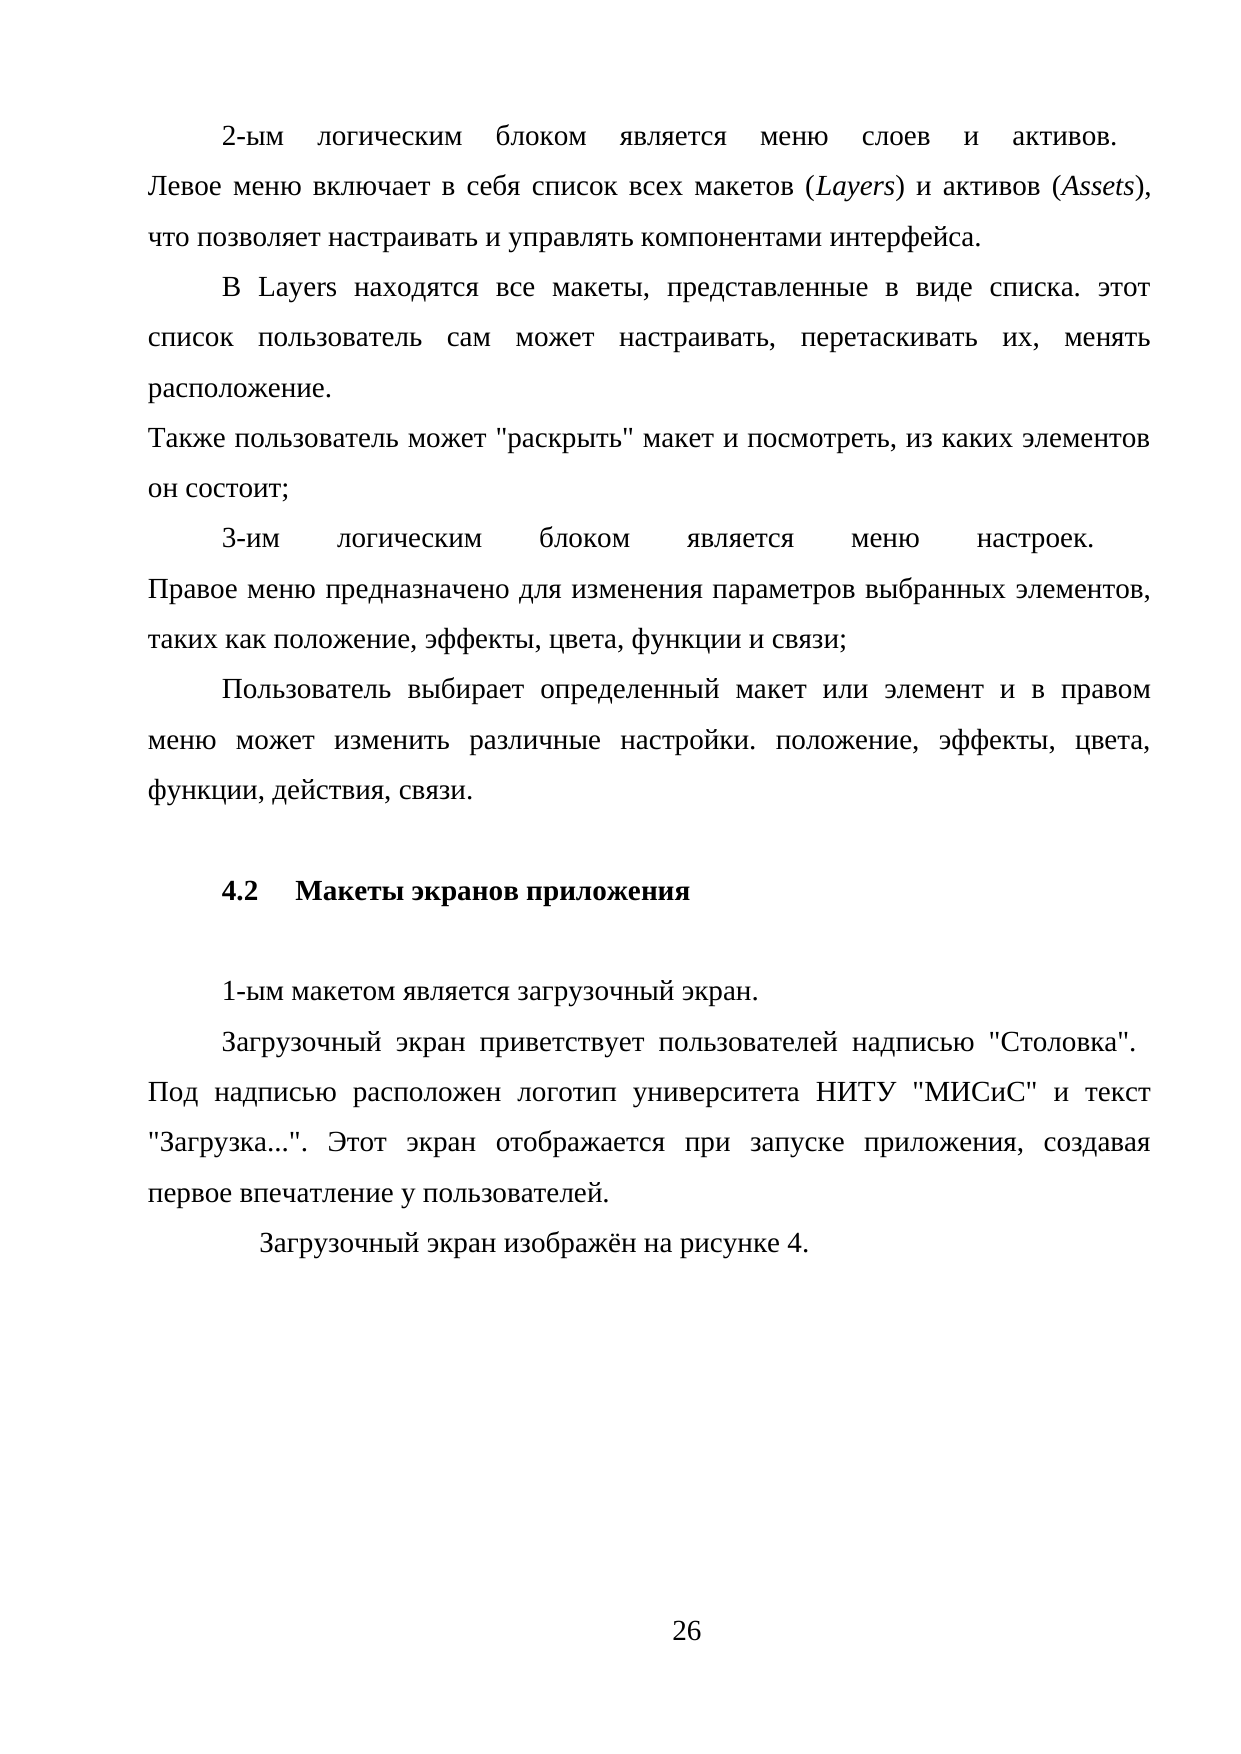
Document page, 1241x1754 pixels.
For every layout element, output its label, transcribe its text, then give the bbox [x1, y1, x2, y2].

text В Layers находятся все макеты, представленные в виде списка. этот список пользователь сам может настраивать, перетаскивать их, менять расположение. Также пользователь может "раскрыть" макет и посмотреть, из каких элементов он состоит; [148, 269, 1152, 504]
text 3-им логическим блоком является меню настроек. Правое меню предназначено для изменения параметров выбранных элементов, таких как положение, эффекты, цвета, функции и связи; [148, 521, 1152, 655]
text Пользователь выбирает определенный макет или элемент и в правом меню может изменить различные настройки. положение, эффекты, цвета, функции, действия, связи. [148, 672, 1152, 806]
list Загрузочный экран приветствует пользователей надписью "Столовка". Под надписью расположен логотип университета НИТУ "МИСиС" и текст "Загрузка...". Этот экран отображается при запуске приложения, создавая первое впечатление у пользователей. [148, 1024, 1152, 1208]
text 2-ым логическим блоком является меню слоев и активов. Левое меню включает в себя список всех макетов (Layers) и активов (Assets), что позволяет настраивать и управлять компонентами интерфейса. [148, 118, 1152, 252]
list Загрузочный экран изображён на рисунке 4. [222, 1225, 1152, 1258]
subtitle Макеты экранов приложения [148, 873, 1152, 906]
text 1-ым макетом является загрузочный экран. [148, 973, 1152, 1007]
